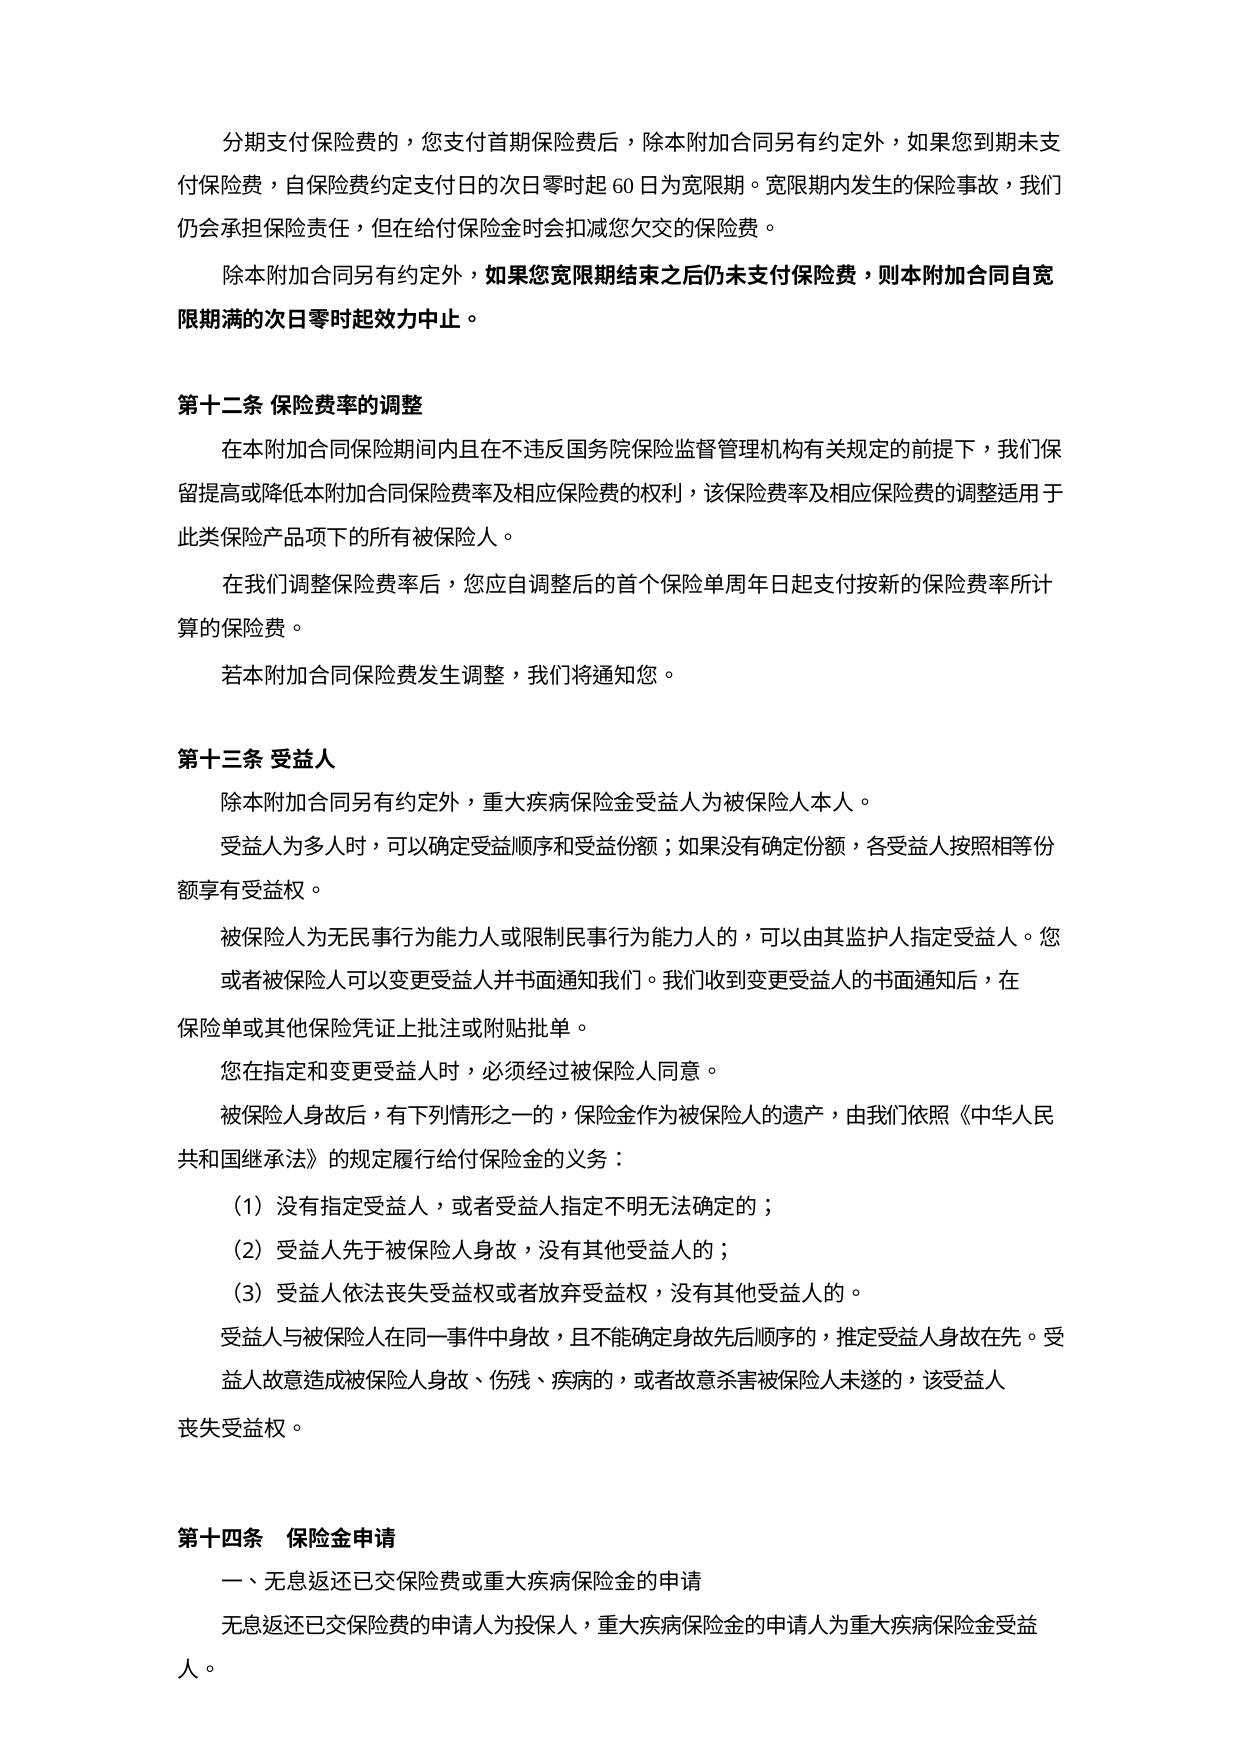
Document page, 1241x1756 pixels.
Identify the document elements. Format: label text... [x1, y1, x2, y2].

text （2）受益人先于被保险人身故，没有其他受益人的； [220, 1235, 1086, 1264]
text 在我们调整保险费率后，您应自调整后的首个保险单周年日起支付按新的保险费率所计算的保险费。 [177, 569, 1064, 643]
text 受益人为多人时，可以确定受益顺序和受益份额；如果没有确定份额，各受益人按照相等份额享有受益权。 [177, 831, 1064, 904]
text 您在指定和变更受益人时，必须经过被保险人同意。 [220, 1056, 1086, 1086]
text （3）受益人依法丧失受益权或者放弃受益权，没有其他受益人的。 [220, 1278, 1086, 1308]
text 丧失受益权。 [177, 1413, 1086, 1442]
subtitle 第十四条 保险金申请 [177, 1523, 1086, 1552]
text 在本附加合同保险期间内且在不违反国务院保险监督管理机构有关规定的前提下，我们保留提高或降低本附加合同保险费率及相应保险费的权利，该保险费率及相应保险费的调整适用于此类保险产品项下的所有被保险人。 [177, 434, 1064, 552]
subtitle 第十二条 保险费率的调整 [177, 390, 1086, 420]
text 一、无息返还已交保险费或重大疾病保险金的申请 [221, 1566, 1086, 1596]
text （1）没有指定受益人，或者受益人指定不明无法确定的； [220, 1191, 1086, 1221]
text 受益人与被保险人在同一事件中身故，且不能确定身故先后顺序的，推定受益人身故在先。受益人故意造成被保险人身故、伤残、疾病的，或者故意杀害被保险人未遂的，该受益人 [221, 1322, 1075, 1395]
text 被保险人为无民事行为能力人或限制民事行为能力人的，可以由其监护人指定受益人。您或者被保险人可以变更受益人并书面通知我们。我们收到变更受益人的书面通知后，在 [220, 922, 1064, 995]
text 分期支付保险费的，您支付首期保险费后，除本附加合同另有约定外，如果您到期未支付保险费，自保险费约定支付日的次日零时起60日为宽限期。宽限期内发生的保险事故，我们仍会承担保险责任，但在给付保险金时会扣减您欠交的保险费。 [177, 127, 1064, 243]
text 保险单或其他保险凭证上批注或附贴批单。 [177, 1012, 1086, 1042]
text 除本附加合同另有约定外，重大疾病保险金受益人为被保险人本人。 [220, 787, 1086, 817]
subtitle 第十三条 受益人 [177, 743, 1086, 773]
text 若本附加合同保险费发生调整，我们将通知您。 [221, 660, 1086, 689]
text 被保险人身故后，有下列情形之一的，保险金作为被保险人的遗产，由我们依照《中华人民共和国继承法》的规定履行给付保险金的义务： [177, 1100, 1064, 1173]
text 除本附加合同另有约定外，如果您宽限期结束之后仍未支付保险费，则本附加合同自宽限期满的次日零时起效力中止。 [177, 260, 1063, 333]
text 无息返还已交保险费的申请人为投保人，重大疾病保险金的申请人为重大疾病保险金受益人。 [177, 1610, 1064, 1683]
